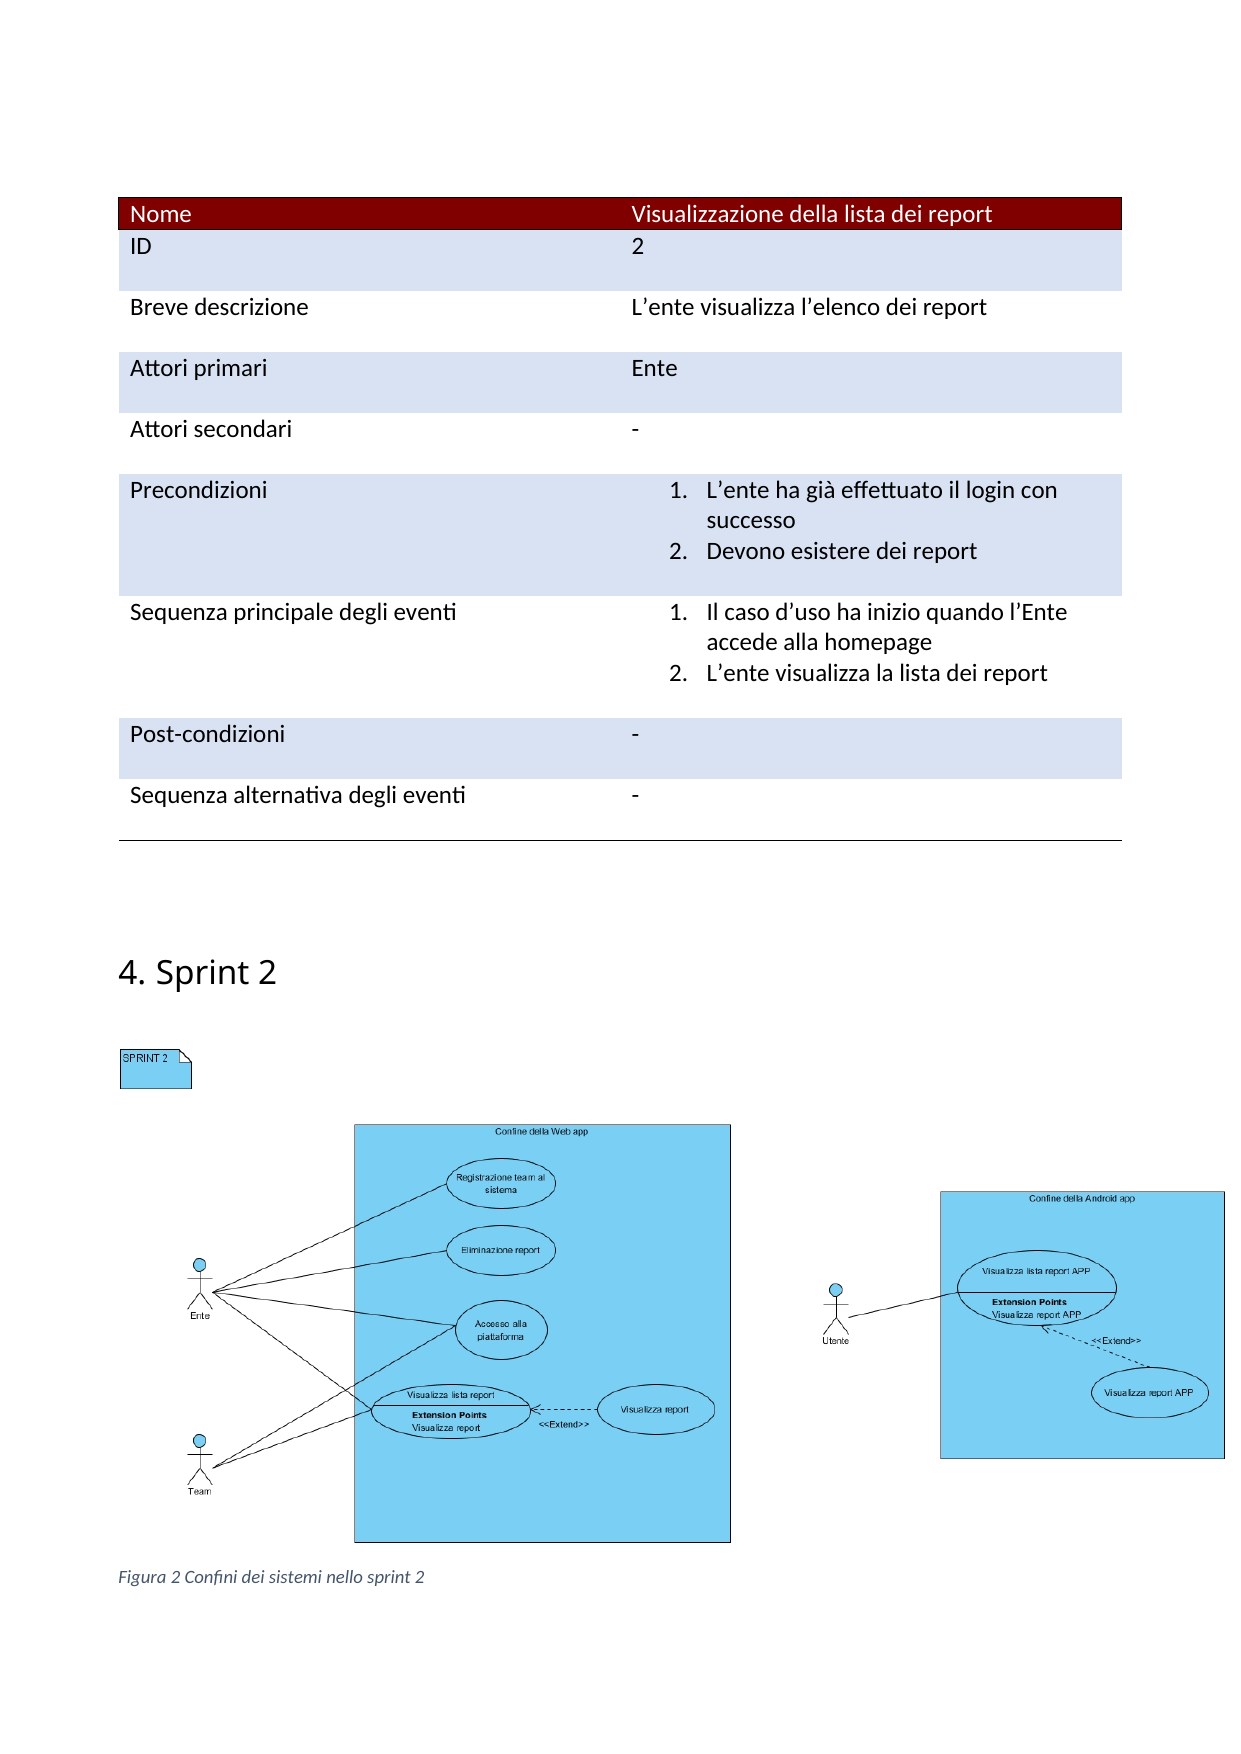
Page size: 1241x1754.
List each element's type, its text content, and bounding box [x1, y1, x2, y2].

table_cell L’ente visualizza l’elenco dei report [620, 291, 1122, 352]
table_header Nome [119, 198, 620, 229]
table_cell Post-condizioni [119, 718, 620, 779]
table_cell 2 [620, 230, 1122, 291]
table_cell - [620, 779, 1122, 840]
table_cell Precondizioni [119, 474, 620, 596]
table_cell L’ente ha già effettuato il login con successo Devono esistere dei report [620, 474, 1122, 596]
table_cell Ente [620, 352, 1122, 413]
table_cell Sequenza alternativa degli eventi [119, 779, 620, 840]
table_cell Attori primari [119, 352, 620, 413]
table_cell ID [119, 230, 620, 291]
table_cell - [620, 413, 1122, 474]
subtitle Sprint 2 [118, 949, 1122, 994]
table_cell Sequenza principale degli eventi [119, 596, 620, 718]
table_cell Breve descrizione [119, 291, 620, 352]
table_cell - [620, 718, 1122, 779]
table_cell Attori secondari [119, 413, 620, 474]
table_header Visualizzazione della lista dei report [620, 198, 1121, 229]
table_cell Il caso d’uso ha inizio quando l’Ente accede alla homepage L’ente visualizza la lista dei report [620, 596, 1122, 718]
picture [118, 1047, 1228, 1546]
